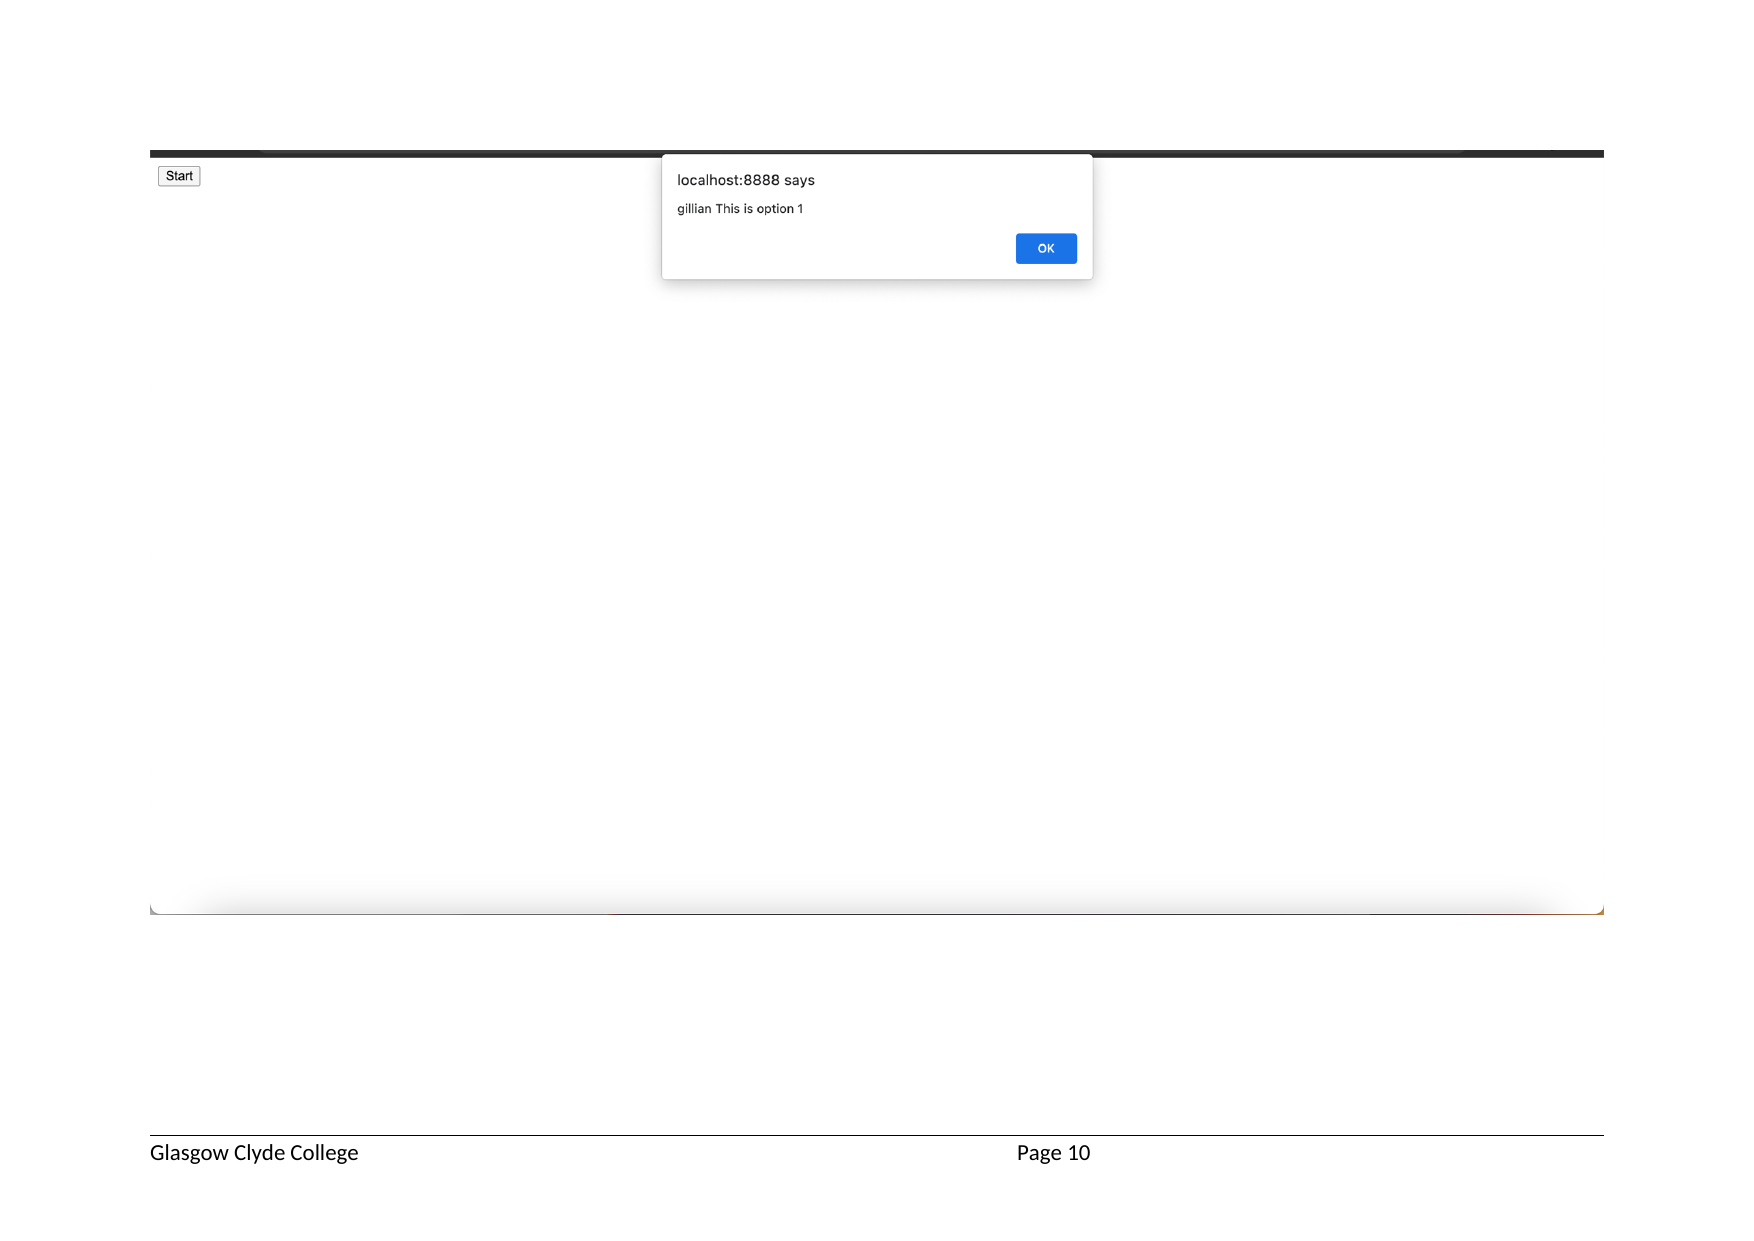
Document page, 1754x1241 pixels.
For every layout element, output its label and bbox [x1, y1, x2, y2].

picture [150, 150, 1604, 915]
